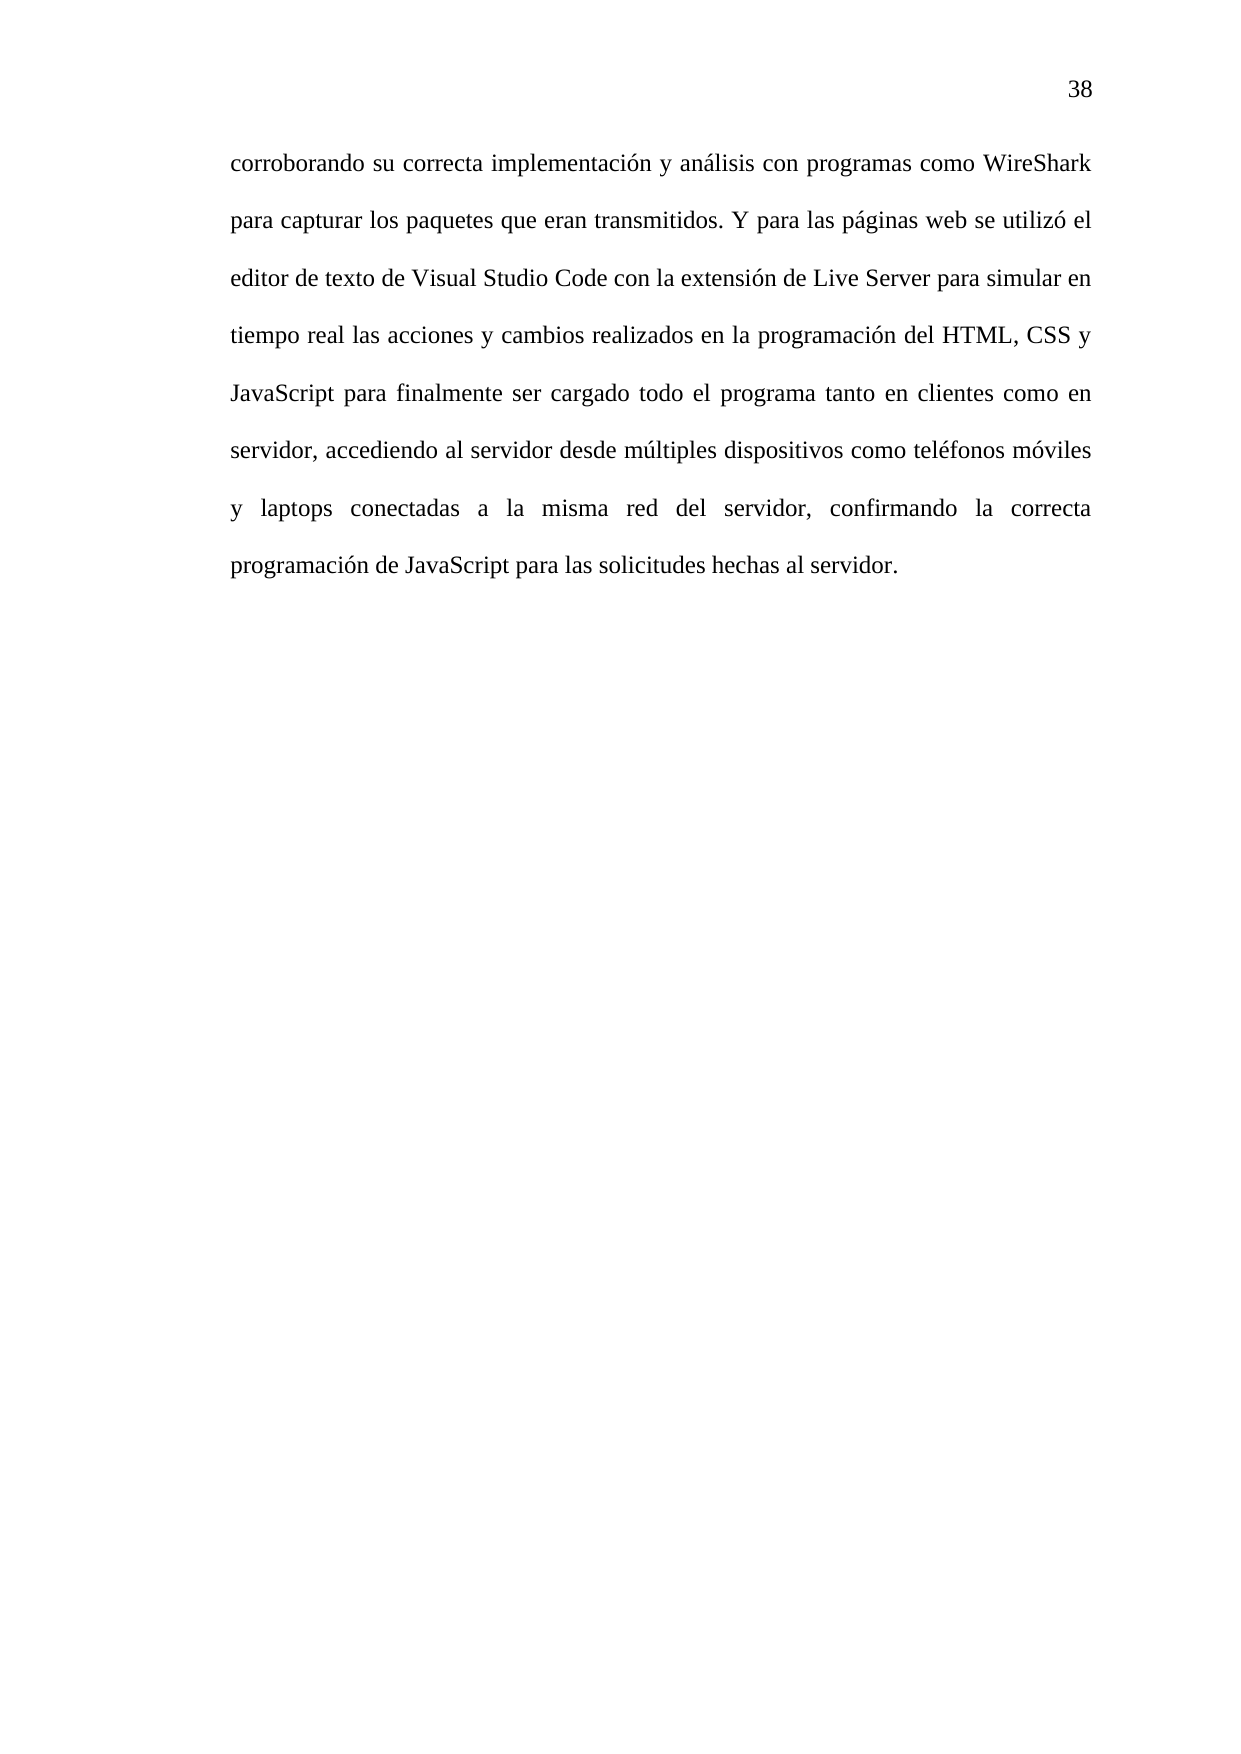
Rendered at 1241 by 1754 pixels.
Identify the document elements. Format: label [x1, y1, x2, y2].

list [185, 148, 1092, 579]
